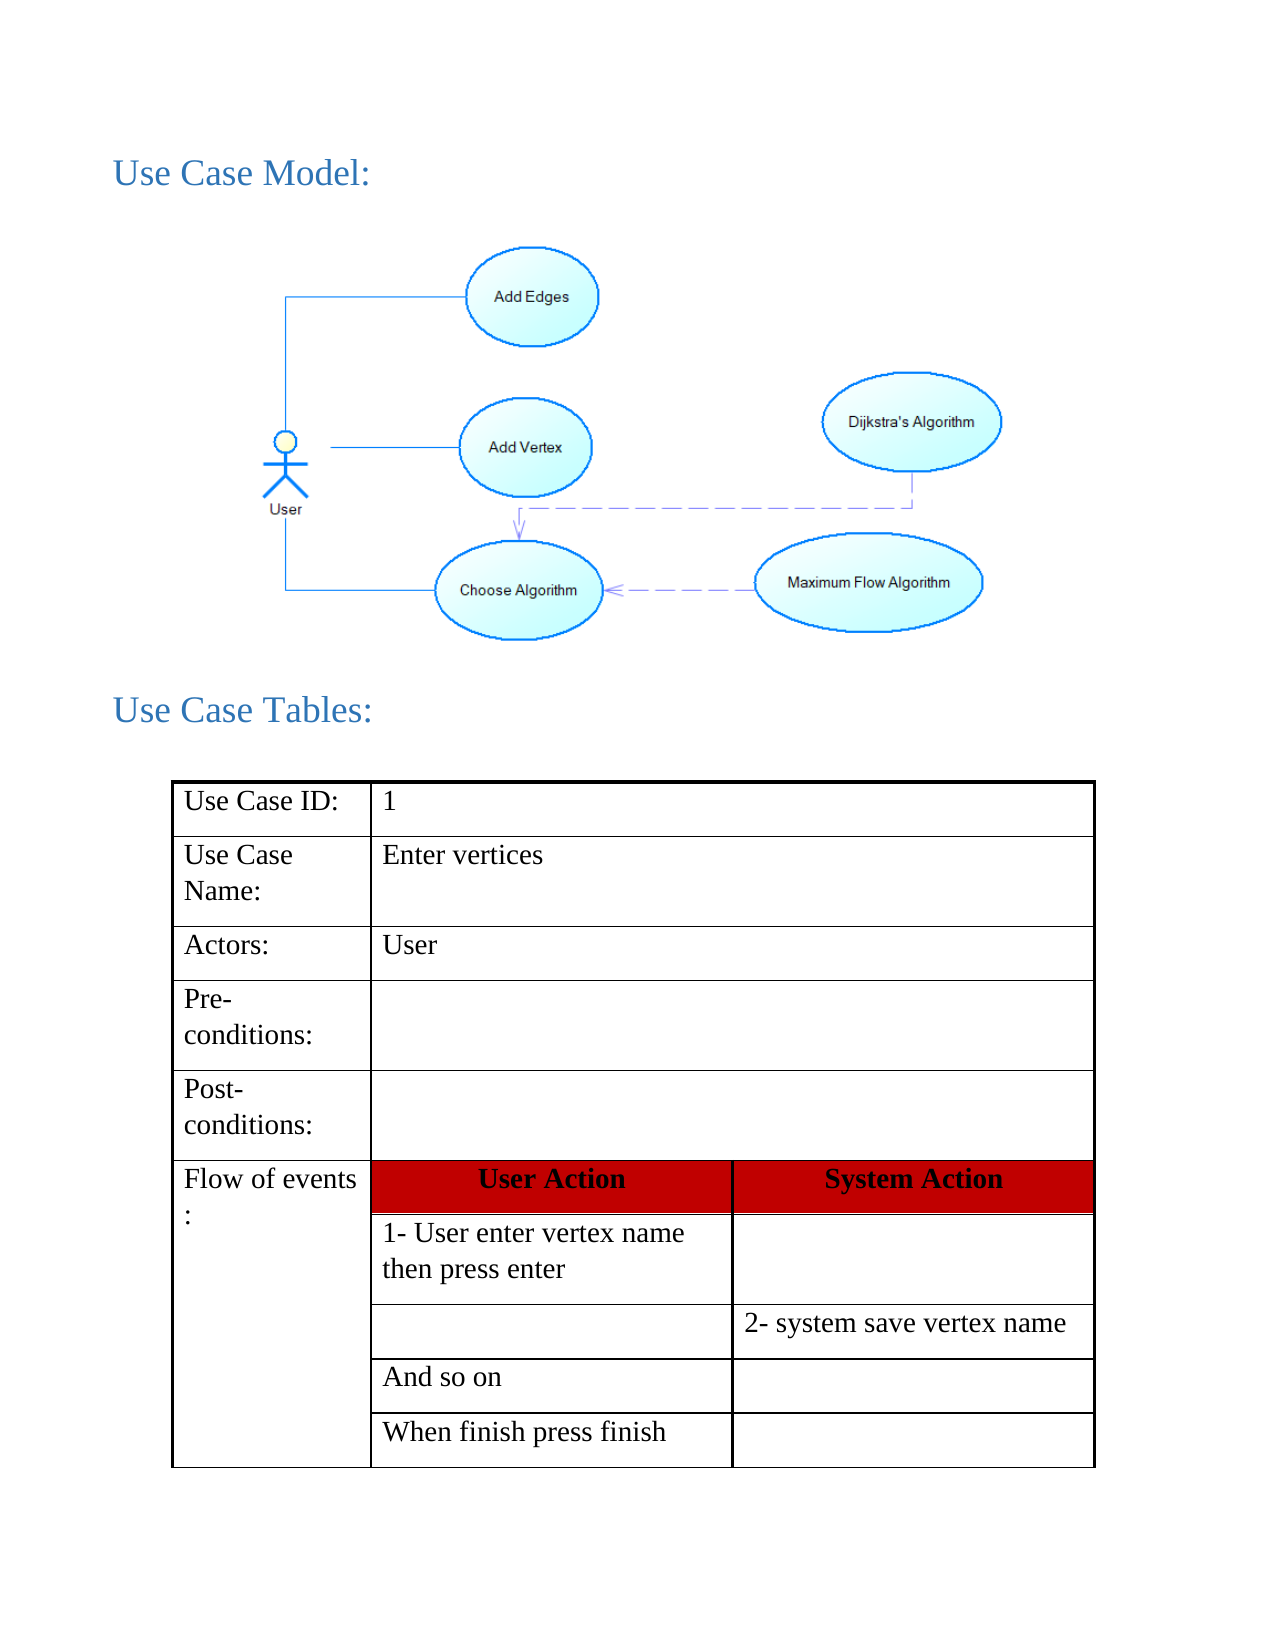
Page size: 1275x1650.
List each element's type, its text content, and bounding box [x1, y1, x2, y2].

table_cell Actors: [174, 927, 370, 980]
table_cell Enter vertices [372, 837, 1093, 926]
picture [243, 231, 1032, 657]
table_cell [372, 1305, 731, 1358]
table_cell And so on [372, 1360, 731, 1412]
table_cell Use Case Name: [174, 837, 370, 926]
table_header 1 [372, 784, 1093, 836]
table_header Use Case ID: [174, 784, 370, 836]
table_cell [734, 1414, 1093, 1467]
table_cell 2- system save vertex name [734, 1305, 1093, 1358]
table_cell User Action [372, 1161, 731, 1213]
table_cell Pre-conditions: [174, 981, 370, 1070]
table_cell Flow of events: [174, 1161, 370, 1467]
subtitle Use Case Tables: [112, 687, 1162, 730]
table_cell 1- User enter vertex name then press enter [372, 1215, 731, 1303]
table_cell System Action [734, 1161, 1093, 1213]
table_cell Post-conditions: [174, 1071, 370, 1160]
table_cell [372, 1071, 1093, 1160]
text Use Case Model: [112, 150, 1162, 193]
table_cell [372, 981, 1093, 1070]
table_cell When finish press finish [372, 1414, 731, 1467]
table_cell [734, 1360, 1093, 1412]
table_cell [734, 1215, 1093, 1303]
table_cell User [372, 927, 1093, 980]
